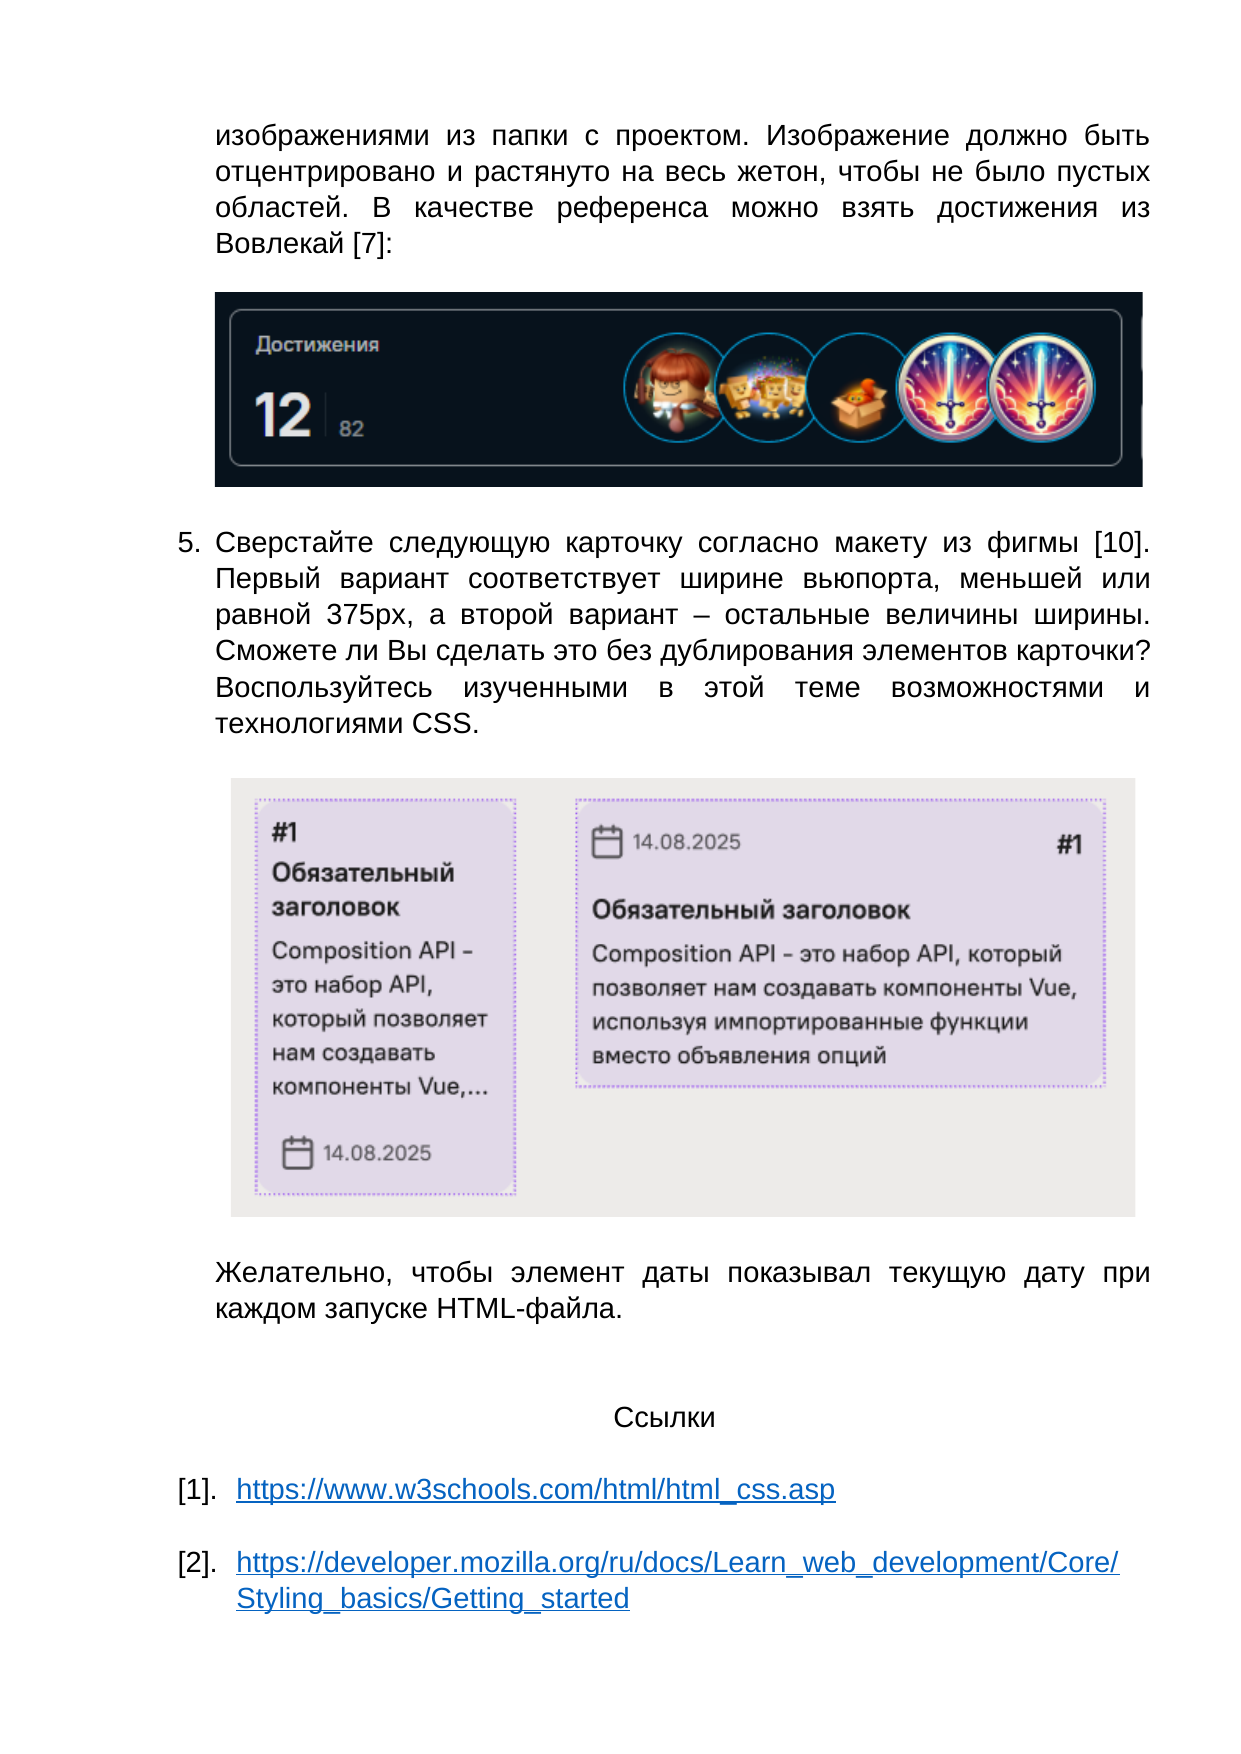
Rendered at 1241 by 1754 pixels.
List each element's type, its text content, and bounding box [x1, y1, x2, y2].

list https://developer.mozilla.org/ru/docs/Learn_web_development/Core/Styling_basics/Getting_started [177, 1544, 1152, 1614]
list https://www.w3schools.com/html/html_css.asp [177, 1472, 1152, 1506]
list Сверстайте следующую карточку согласно макету из фигмы [10]. Первый вариант соответствует ширине вьюпорта, меньшей или равной 375px, а второй вариант – остальные величины ширины. Сможете ли Вы сделать это без дублирования элементов карточки? Воспользуйтесь изученными в этой теме возможностями и технологиями CSS. [177, 525, 1152, 739]
text Ссылки [177, 1400, 1152, 1433]
list Желательно, чтобы элемент даты показывал текущую дату при каждом запуске HTML-файла. [215, 1255, 1152, 1325]
picture [214, 292, 1143, 487]
picture [230, 778, 1136, 1217]
